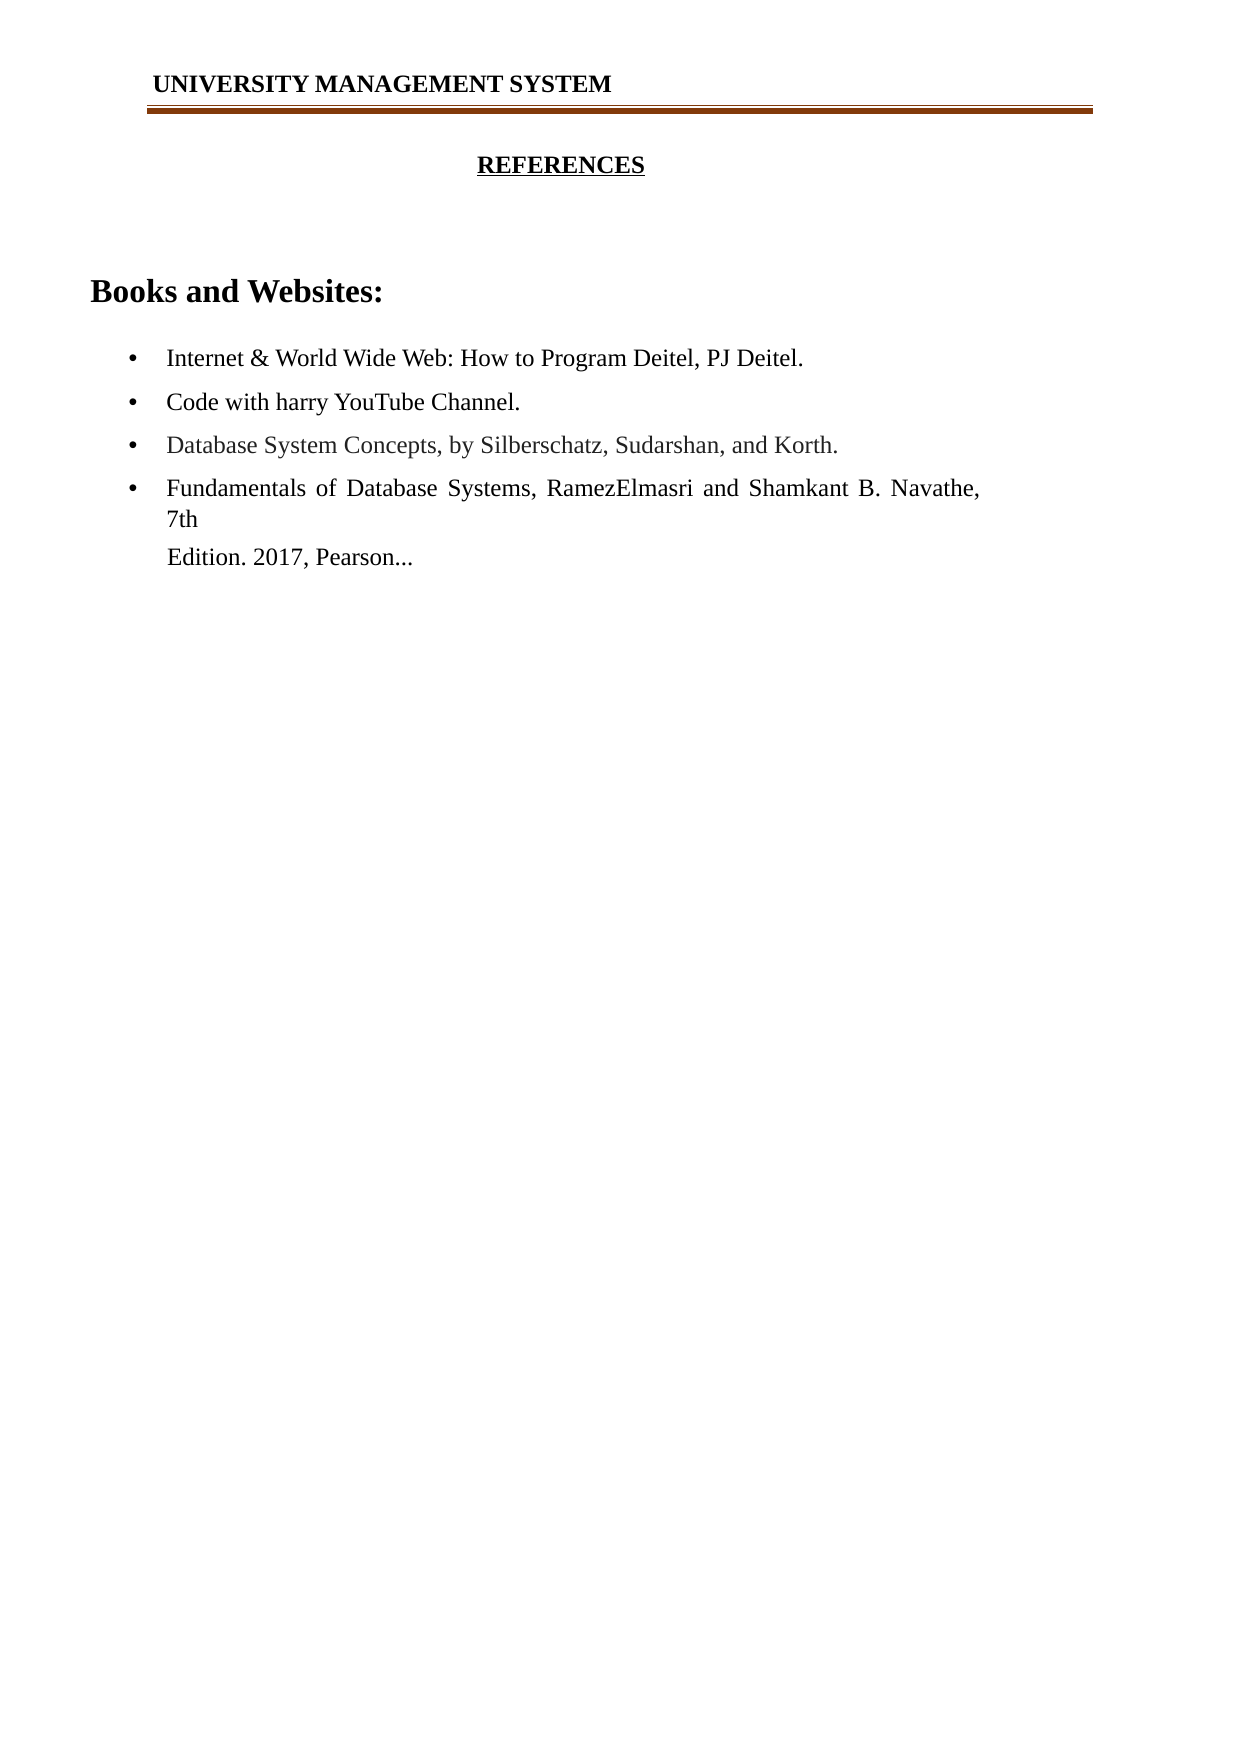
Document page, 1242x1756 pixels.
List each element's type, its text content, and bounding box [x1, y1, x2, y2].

list Database System Concepts, by Silberschatz, Sudarshan, and Korth. [128, 430, 981, 459]
text Books and Websites: [90, 272, 1030, 310]
subtitle REFERENCES [92, 150, 1030, 179]
list Fundamentals of Database Systems, RamezElmasri and Shamkant B. Navathe, 7th [128, 473, 981, 533]
list Code with harry YouTube Channel. [128, 387, 981, 416]
list Internet & World Wide Web: How to Program Deitel, PJ Deitel. [128, 343, 981, 372]
text Edition. 2017, Pearson... [167, 542, 981, 571]
